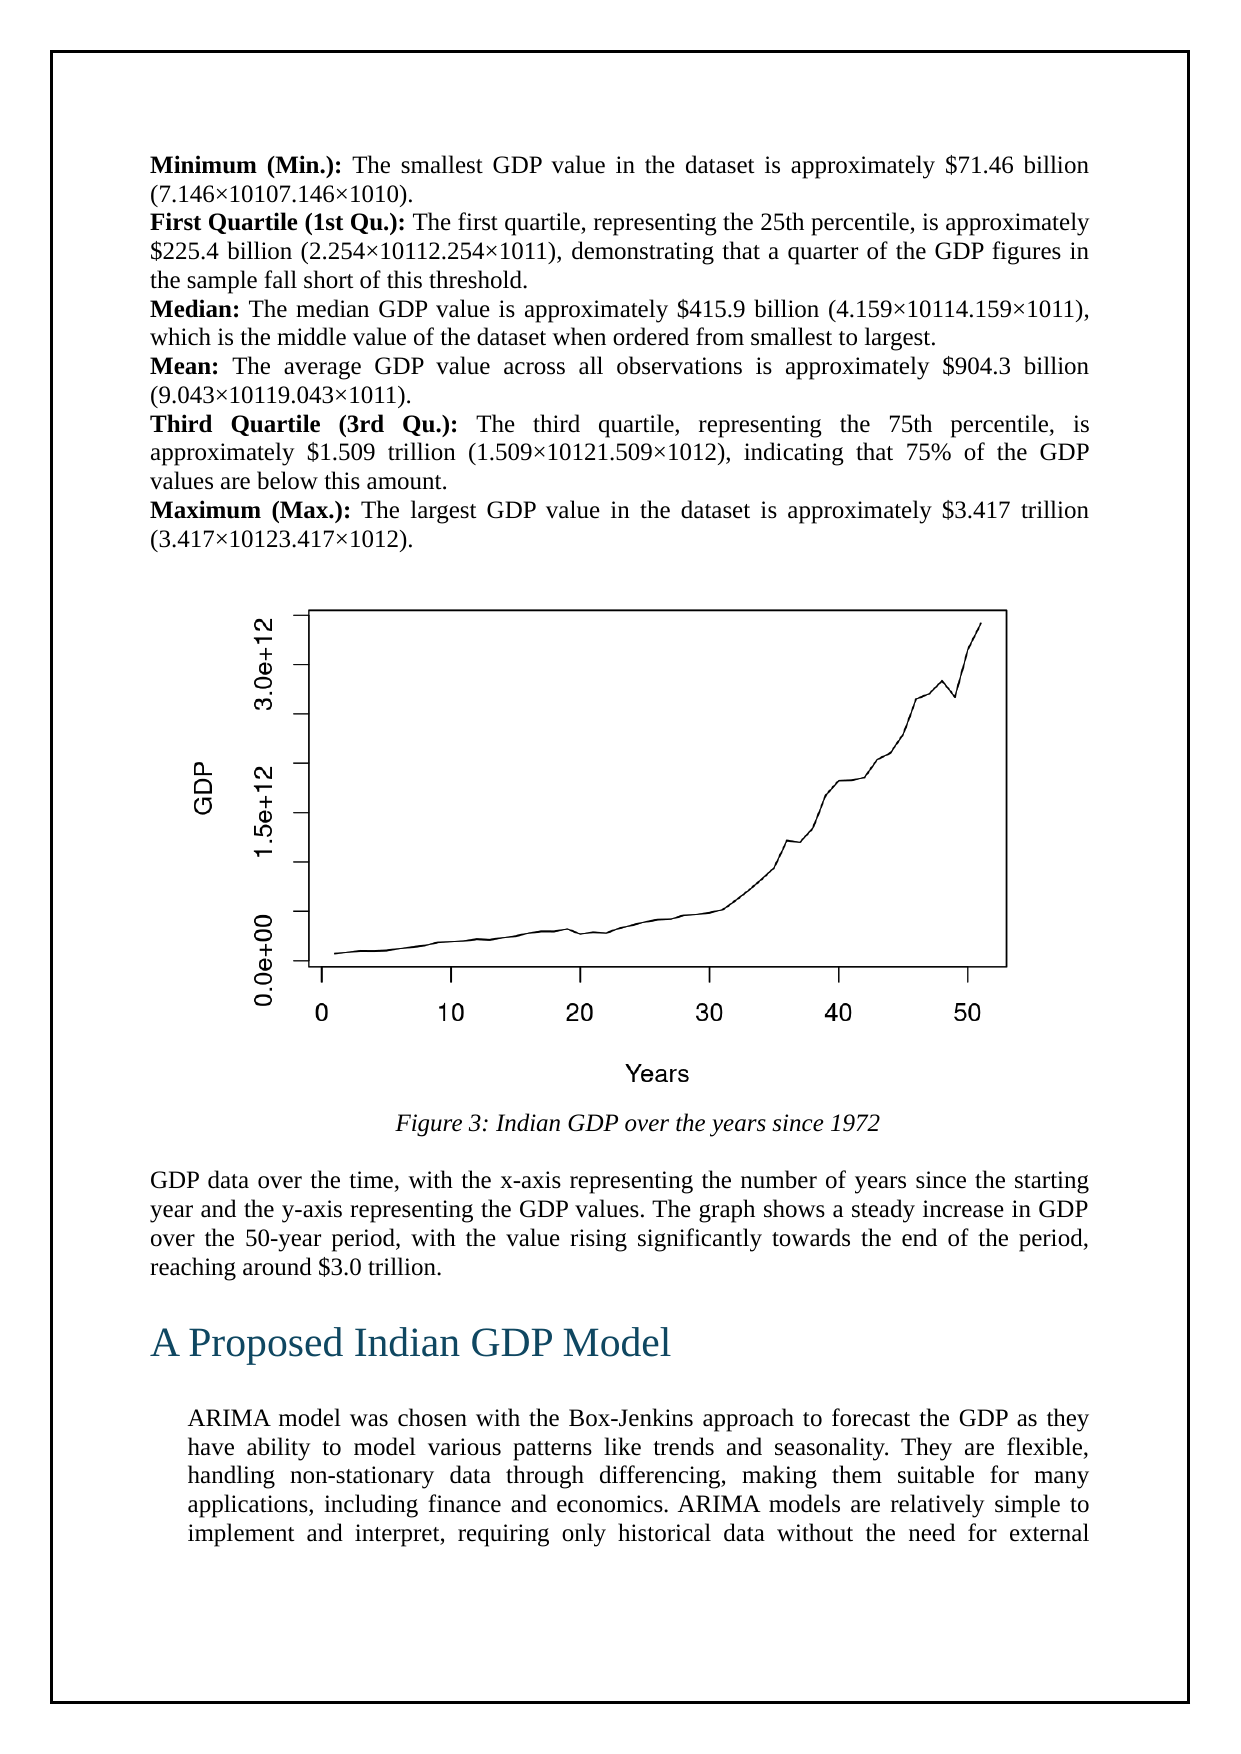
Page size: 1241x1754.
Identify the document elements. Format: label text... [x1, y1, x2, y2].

text Maximum (Max.): The largest GDP value in the dataset is approximately $3.417 trillion (3.417×10123.417×1012). [150, 495, 1090, 552]
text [187, 1403, 1090, 1547]
text Median: The median GDP value is approximately $415.9 billion (4.159×10114.159×1011), which is the middle value of the dataset when ordered from smallest to largest. [150, 294, 1090, 351]
text GDP data over the time, with the x-axis representing the number of years since the starting year and the y-axis representing the GDP values. The graph shows a steady increase in GDP over the 50-year period, with the value rising significantly towards the end of the period, reaching around $3.0 trillion. [150, 1165, 1090, 1280]
text Third Quartile (3rd Qu.): The third quartile, representing the 75th percentile, is approximately $1.509 trillion (1.509×10121.509×1012), indicating that 75% of the GDP values are below this amount. [150, 409, 1090, 495]
picture [187, 581, 1040, 1108]
text Figure 3: Indian GDP over the years since 1972 [187, 1108, 1090, 1137]
subtitle A Proposed Indian GDP Model [150, 1318, 1090, 1366]
text Mean: The average GDP value across all observations is approximately $904.3 billion (9.043×10119.043×1011). [150, 351, 1090, 409]
text First Quartile (1st Qu.): The first quartile, representing the 25th percentile, is approximately $225.4 billion (2.254×10112.254×1011), demonstrating that a quarter of the GDP figures in the sample fall short of this threshold. [150, 207, 1090, 294]
text Minimum (Min.): The smallest GDP value in the dataset is approximately $71.46 billion (7.146×10107.146×1010). [150, 150, 1090, 207]
